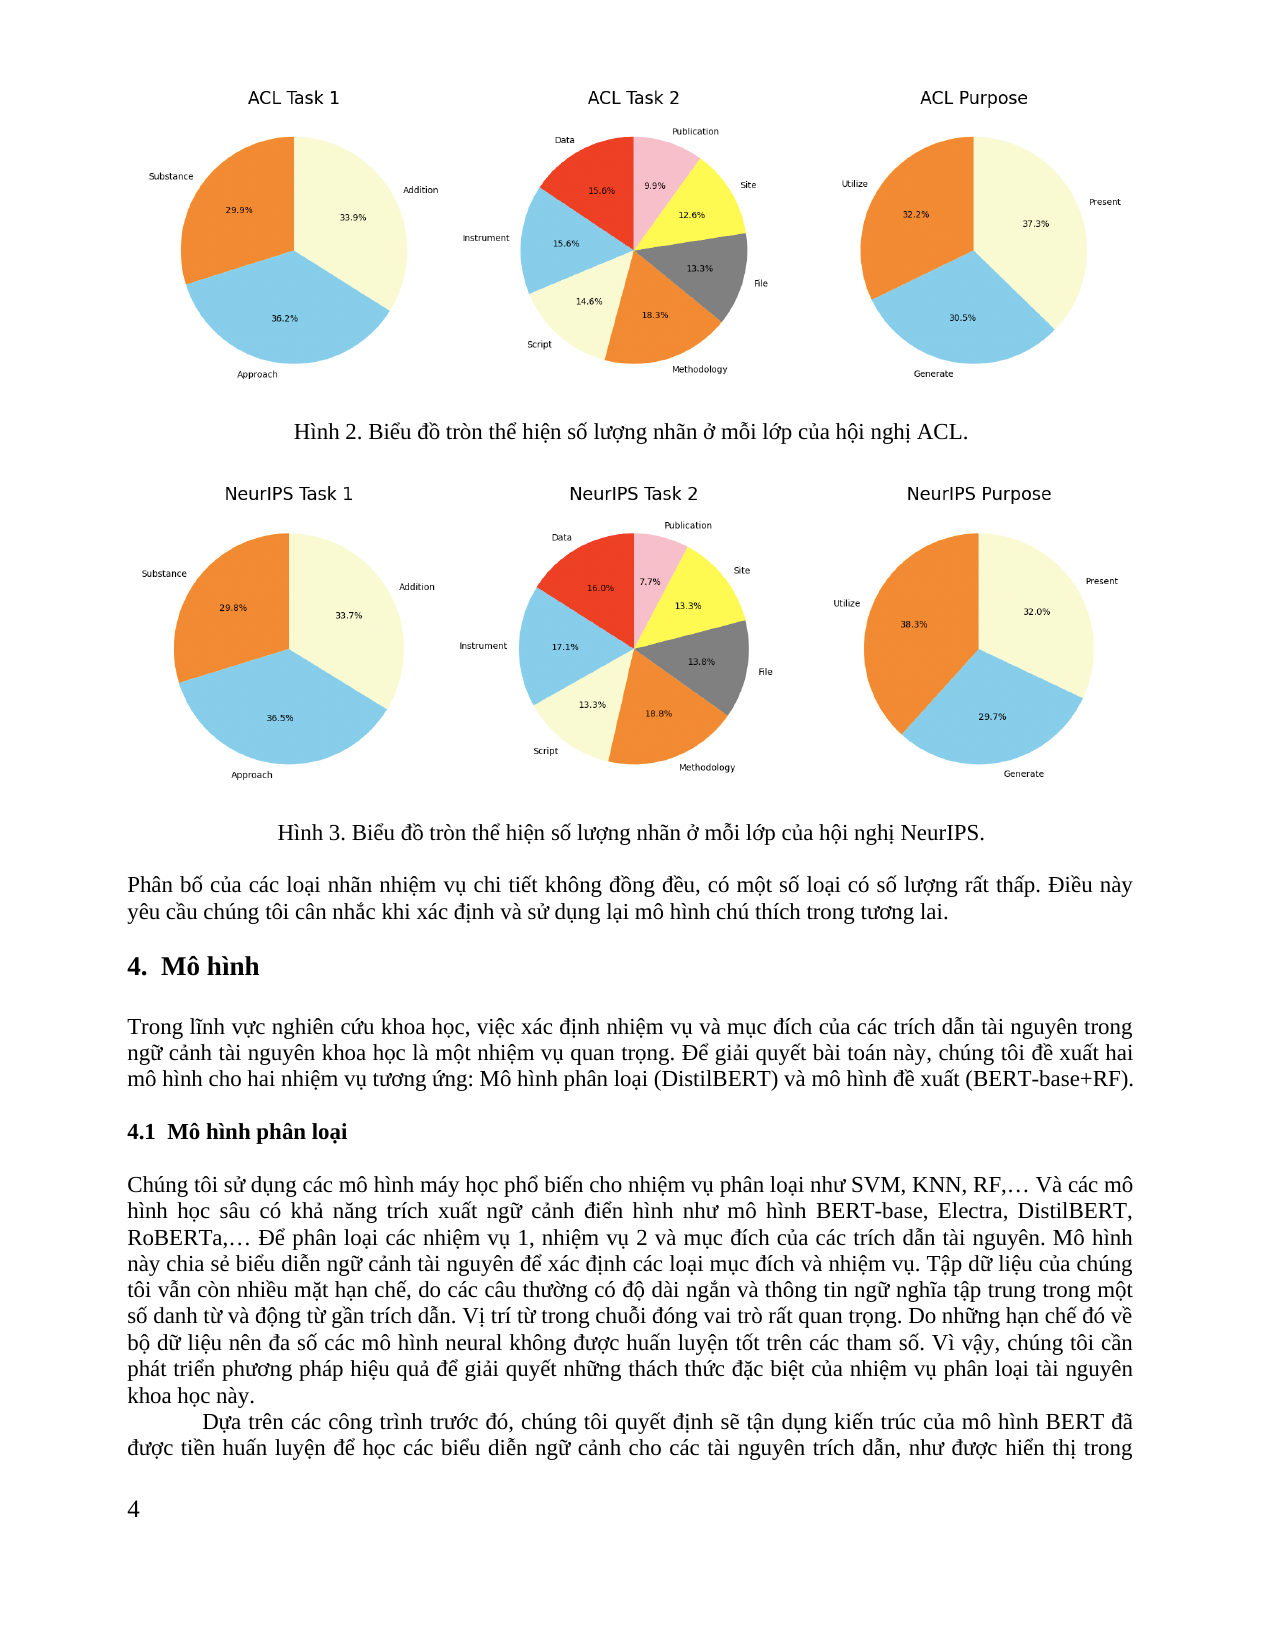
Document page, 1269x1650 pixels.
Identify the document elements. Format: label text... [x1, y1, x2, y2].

text Trong lĩnh vực nghiên cứu khoa học, việc xác định nhiệm vụ và mục đích của các trích dẫn tài nguyên trong ngữ cảnh tài nguyên khoa học là một nhiệm vụ quan trọng. Để giải quyết bài toán này, chúng tôi đề xuất hai mô hình cho hai nhiệm vụ tương ứng: Mô hình phân loại (DistilBERT) và mô hình đề xuất (BERT-base+RF). [127, 1013, 1135, 1092]
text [127, 1408, 1135, 1461]
text 4. Mô hình [127, 950, 1135, 982]
picture [127, 470, 1136, 793]
picture [127, 72, 1136, 392]
text Phân bố của các loại nhãn nhiệm vụ chi tiết không đồng đều, có một số loại có số lượng rất thấp. Điều này yêu cầu chúng tôi cân nhắc khi xác định và sử dụng lại mô hình chú thích trong tương lai. [127, 871, 1135, 924]
text Hình 2. Biểu đồ tròn thể hiện số lượng nhãn ở mỗi lớp của hội nghị ACL. [127, 418, 1135, 444]
text Chúng tôi sử dụng các mô hình máy học phổ biến cho nhiệm vụ phân loại như SVM, KNN, RF,… Và các mô hình học sâu có khả năng trích xuất ngữ cảnh điển hình như mô hình BERT-base, Electra, DistilBERT, RoBERTa,… Để phân loại các nhiệm vụ 1, nhiệm vụ 2 và mục đích của các trích dẫn tài nguyên. Mô hình này chia sẻ biểu diễn ngữ cảnh tài nguyên để xác định các loại mục đích và nhiệm vụ. Tập dữ liệu của chúng tôi vẫn còn nhiều mặt hạn chế, do các câu thường có độ dài ngắn và thông tin ngữ nghĩa tập trung trong một số danh từ và động từ gần trích dẫn. Vị trí từ trong chuỗi đóng vai trò rất quan trọng. Do những hạn chế đó về bộ dữ liệu nên đa số các mô hình neural không được huấn luyện tốt trên các tham số. Vì vậy, chúng tôi cần phát triển phương pháp hiệu quả để giải quyết những thách thức đặc biệt của nhiệm vụ phân loại tài nguyên khoa học này. [127, 1171, 1135, 1408]
text Hình 3. Biểu đồ tròn thể hiện số lượng nhãn ở mỗi lớp của hội nghị NeurIPS. [127, 819, 1135, 845]
text 4.1 Mô hình phân loại [127, 1118, 1135, 1144]
